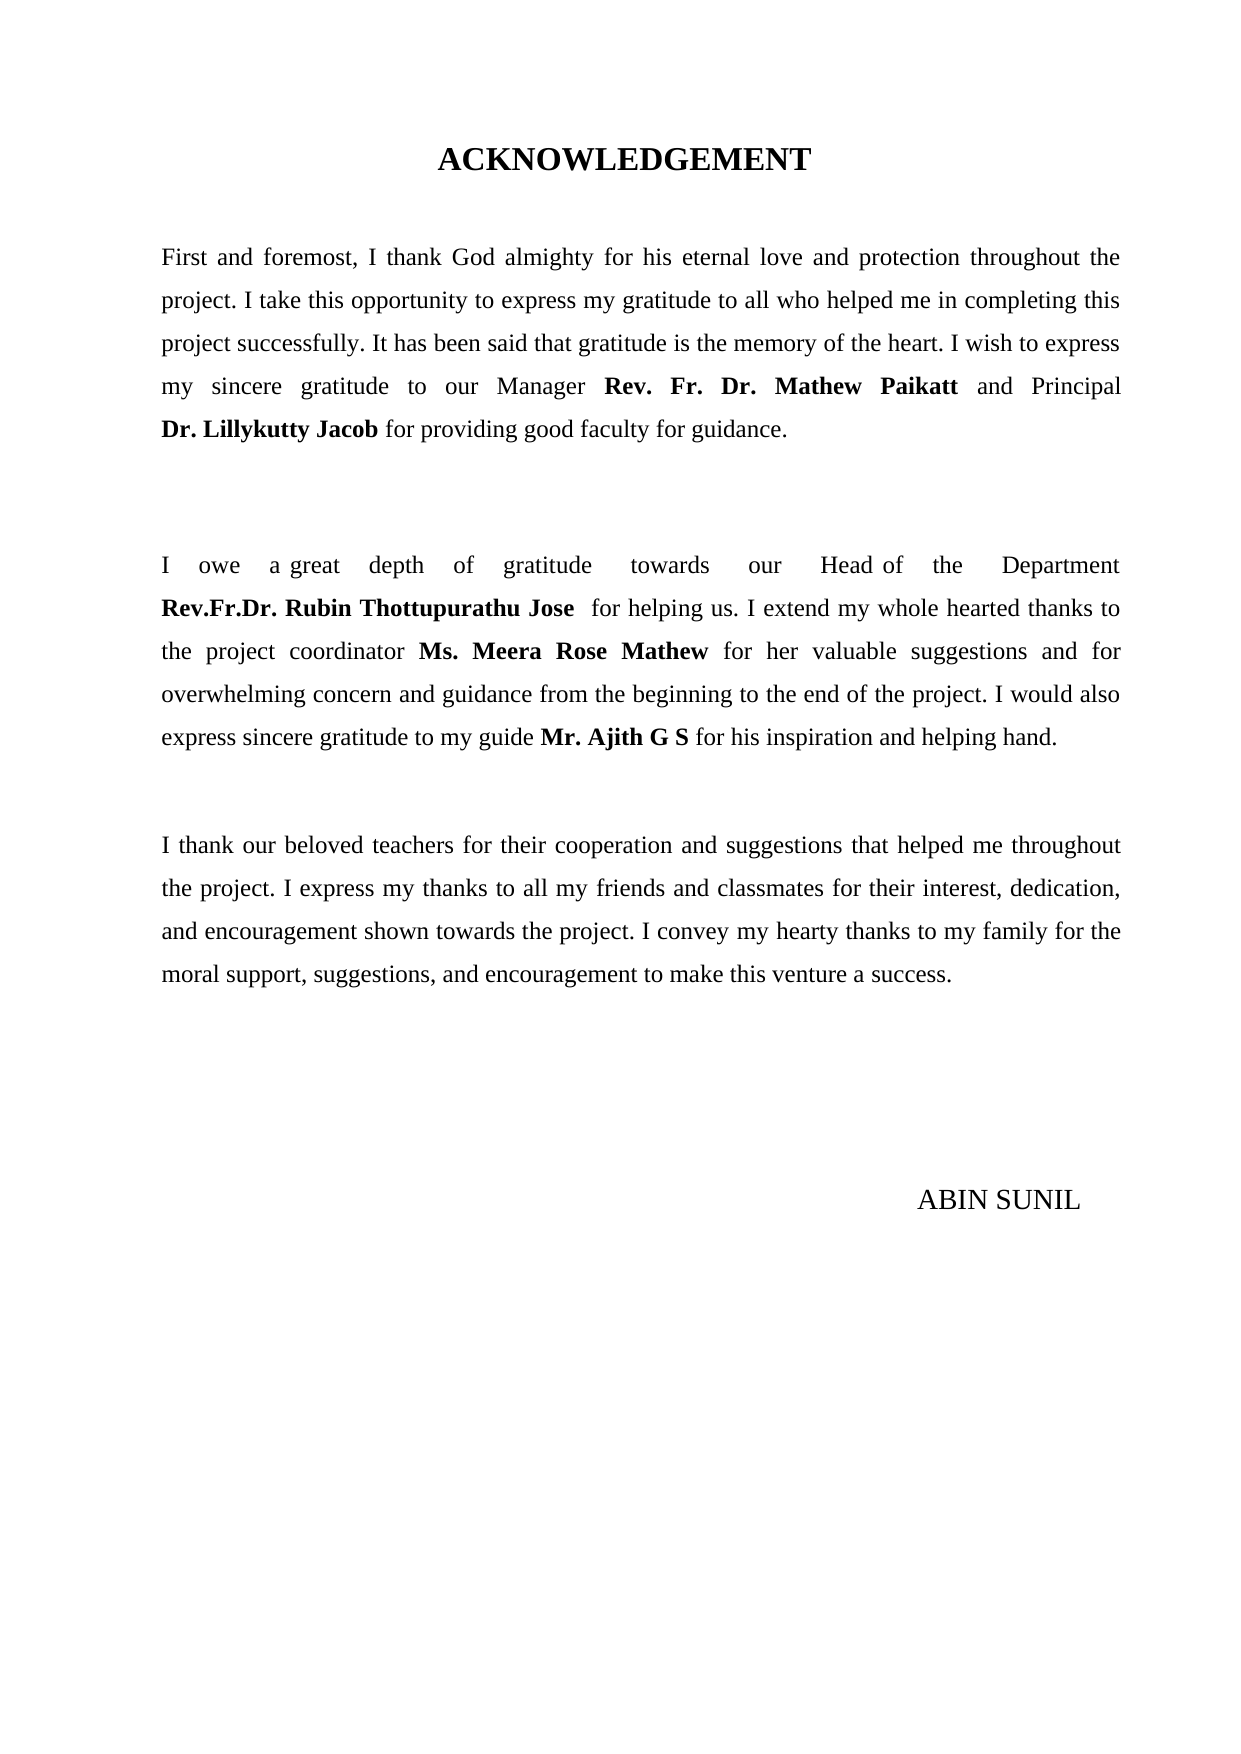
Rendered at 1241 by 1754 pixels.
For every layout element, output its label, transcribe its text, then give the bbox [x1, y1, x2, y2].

text ABIN SUNIL [62, 1182, 1066, 1216]
subtitle ACKNOWLEDGEMENT [395, 140, 1128, 178]
text I owe a great depth of gratitude towards our Head of the Department Rev.Fr.Dr. Rubin Thottupurathu Jose for helping us. I extend my whole hearted thanks to the project coordinator Ms. Meera Rose Mathew for her valuable suggestions and for overwhelming concern and guidance from the beginning to the end of the project. I would also express sincere gratitude to my guide Mr. Ajith G S for his inspiration and helping hand. [161, 550, 1121, 751]
text First and foremost, I thank God almighty for his eternal love and protection throughout the project. I take this opportunity to express my gratitude to all who helped me in completing this project successfully. It has been said that gratitude is the memory of the heart. I wish to express my sincere gratitude to our Manager Rev. Fr. Dr. Mathew Paikatt and Principal Dr. Lillykutty Jacob for providing good faculty for guidance. [161, 242, 1121, 443]
text I thank our beloved teachers for their cooperation and suggestions that helped me throughout the project. I express my thanks to all my friends and classmates for their interest, dedication, and encouragement shown towards the project. I convey my hearty thanks to my family for the moral support, suggestions, and encouragement to make this venture a success. [161, 830, 1121, 988]
